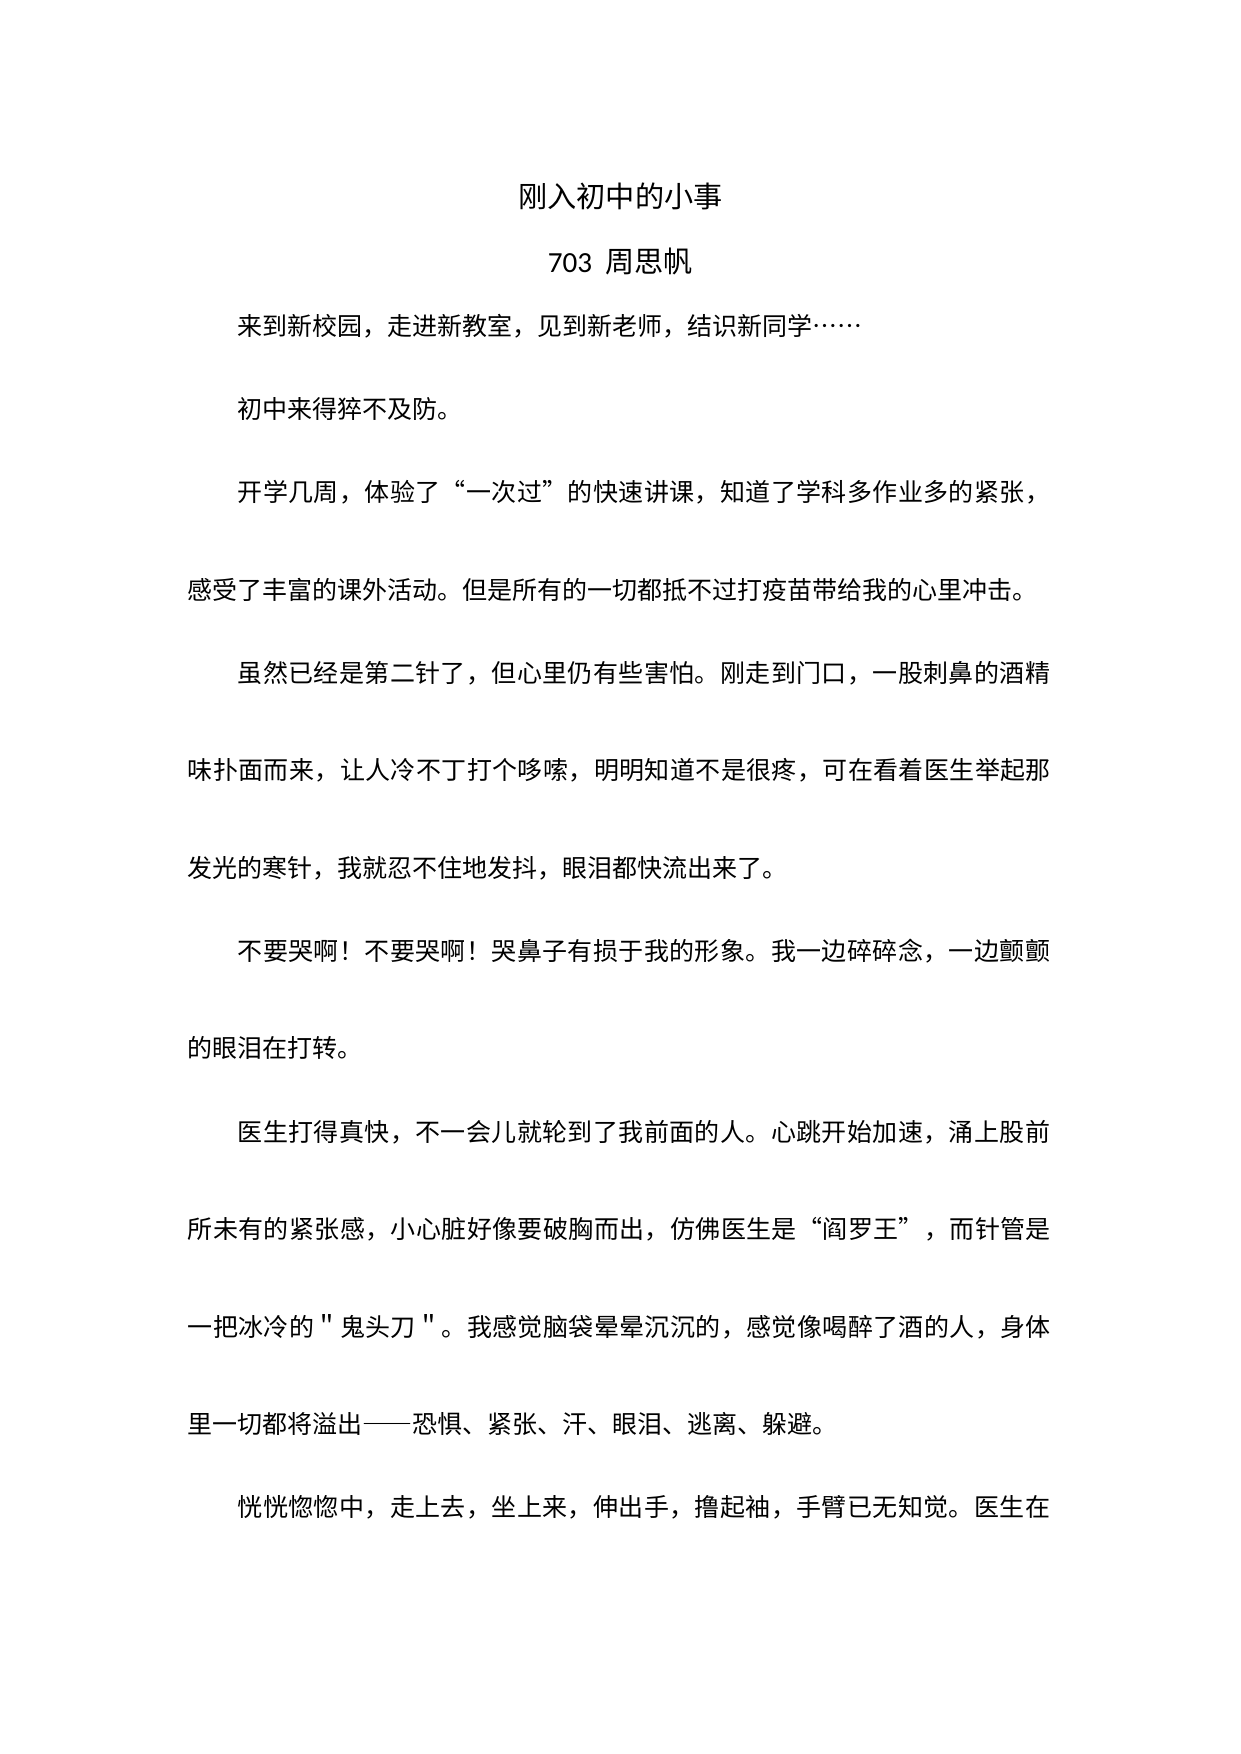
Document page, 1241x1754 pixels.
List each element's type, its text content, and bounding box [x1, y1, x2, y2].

text 医生打得真快，不一会儿就轮到了我前面的人。心跳开始加速，涌上股前所未有的紧张感，小心脏好像要破胸而出，仿佛医生是“阎罗王”，而针管是一把冰冷的＂鬼头刀＂。我感觉脑袋晕晕沉沉的，感觉像喝醉了酒的人，身体里一切都将溢出——恐惧、紧张、汗、眼泪、逃离、躲避。 [187, 1098, 1053, 1455]
text 虽然已经是第二针了，但心里仍有些害怕。刚走到门口，一股刺鼻的酒精味扑面而来，让人冷不丁打个哆嗦，明明知道不是很疼，可在看着医生举起那发光的寒针，我就忍不住地发抖，眼泪都快流出来了。 [187, 639, 1053, 899]
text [187, 1473, 1053, 1538]
text 初中来得猝不及防。 [187, 375, 1053, 440]
text 来到新校园，走进新教室，见到新老师，结识新同学…… [187, 292, 1053, 357]
text 不要哭啊！不要哭啊！哭鼻子有损于我的形象。我一边碎碎念，一边颤颤的眼泪在打转。 [187, 917, 1053, 1079]
text 开学几周，体验了“一次过”的快速讲课，知道了学科多作业多的紧张，感受了丰富的课外活动。但是所有的一切都抵不过打疫苗带给我的心里冲击。 [187, 458, 1053, 621]
text 刚入初中的小事 [187, 162, 1053, 227]
text 703 周思帆 [187, 227, 1053, 292]
